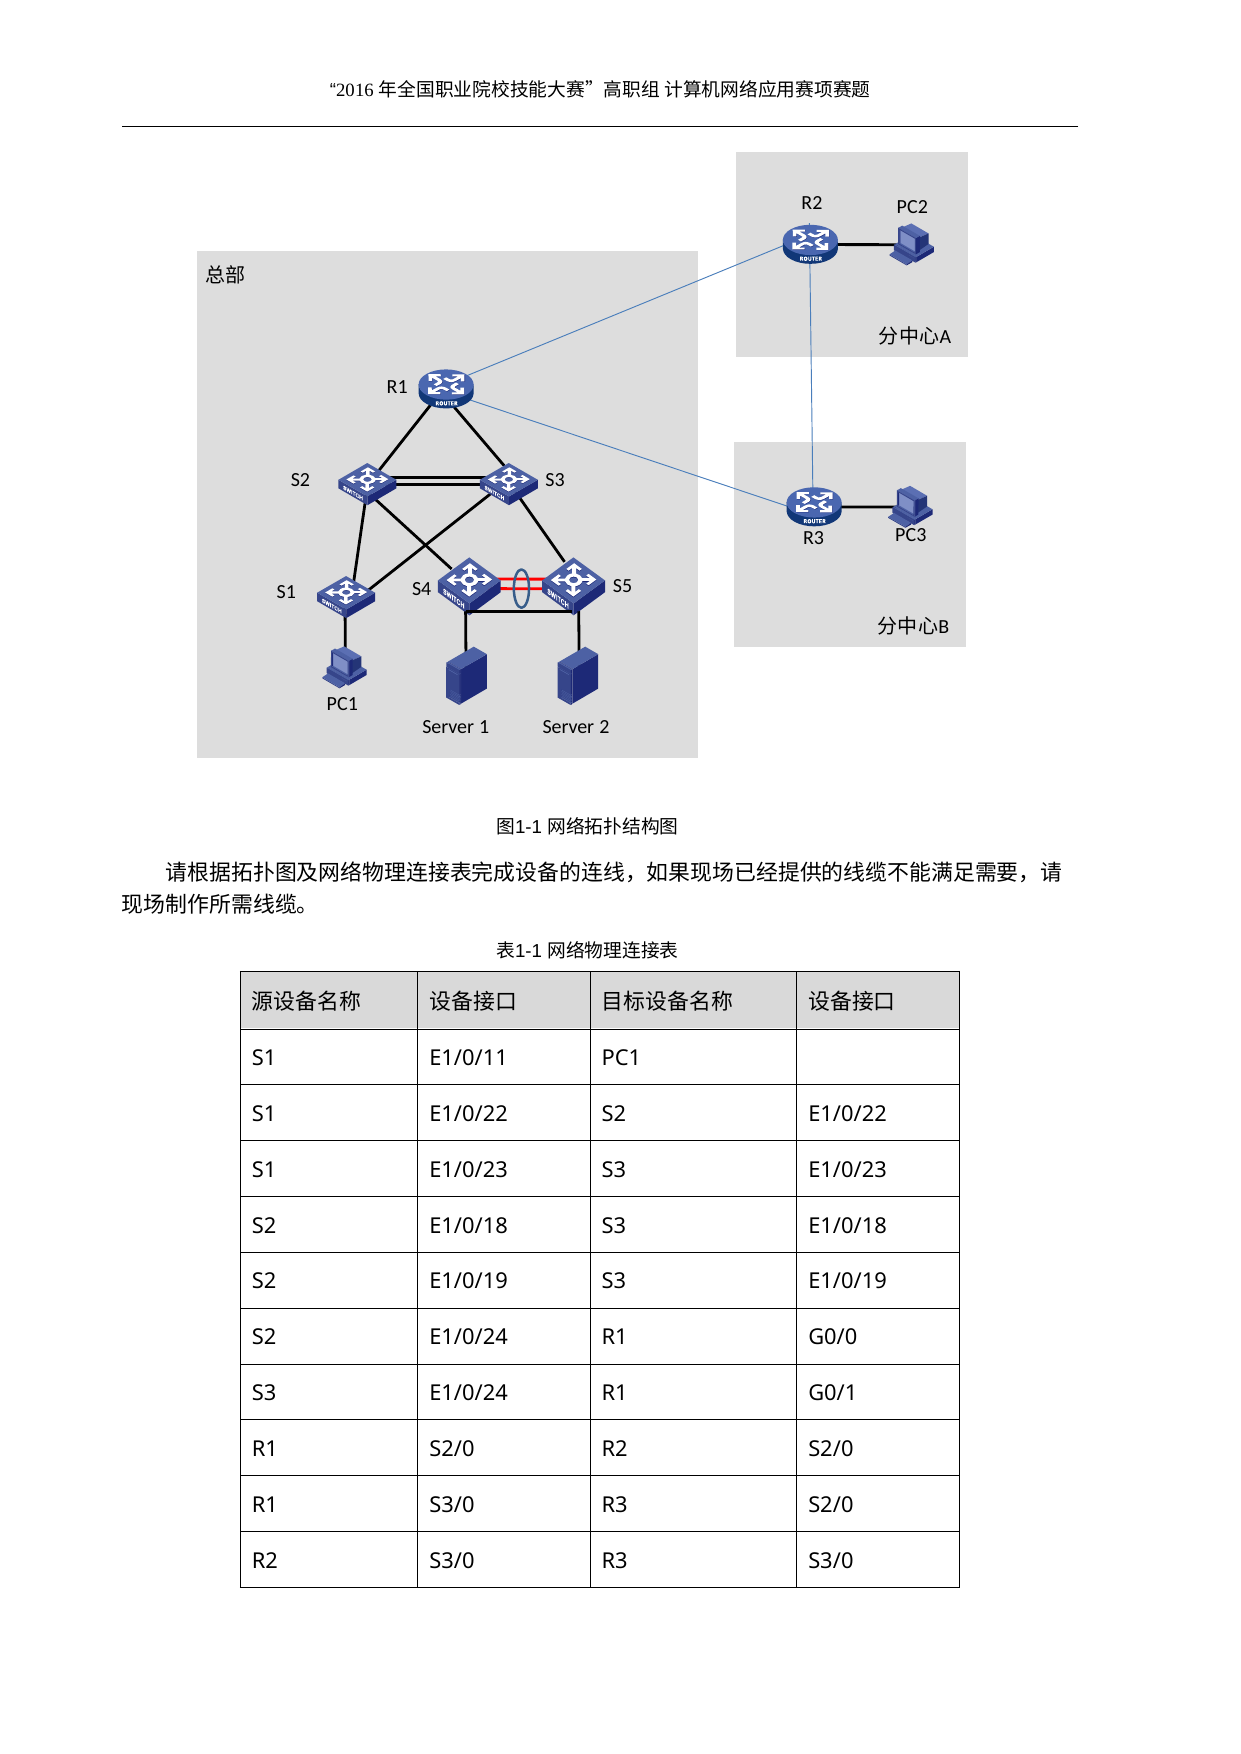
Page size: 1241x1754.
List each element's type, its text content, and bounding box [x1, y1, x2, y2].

table_cell G0/0 [797, 1309, 959, 1363]
table_cell S3 [591, 1197, 796, 1252]
table_header 目标设备名称 [591, 972, 796, 1028]
table_cell E1/0/22 [418, 1085, 590, 1140]
table_cell E1/0/18 [797, 1197, 959, 1252]
table_cell S3/0 [797, 1532, 959, 1587]
table_cell PC1 [591, 1030, 796, 1084]
table_cell R3 [591, 1476, 796, 1531]
table_cell S2 [241, 1197, 417, 1252]
text 请根据拓扑图及网络物理连接表完成设备的连线，如果现场已经提供的线缆不能满足需要，请现场制作所需线缆。 [122, 855, 1078, 919]
table_cell E1/0/23 [418, 1141, 590, 1196]
table_cell S2/0 [418, 1420, 590, 1475]
table_cell E1/0/11 [418, 1030, 590, 1084]
table_cell E1/0/22 [797, 1085, 959, 1140]
table_cell S3/0 [418, 1476, 590, 1531]
table_cell R2 [591, 1420, 796, 1475]
table_cell S2 [591, 1085, 796, 1140]
text 网络拓扑结构图 [122, 811, 1078, 839]
table_cell E1/0/18 [418, 1197, 590, 1252]
table_cell S2/0 [797, 1420, 959, 1475]
table_cell S3 [591, 1141, 796, 1196]
table_cell G0/1 [797, 1365, 959, 1419]
table_header 设备接口 [797, 972, 959, 1028]
table_cell S1 [241, 1085, 417, 1140]
table_cell S2 [241, 1253, 417, 1308]
table_cell S3/0 [418, 1532, 590, 1587]
table_cell S1 [241, 1030, 417, 1084]
table_cell [797, 1030, 959, 1084]
table_cell E1/0/24 [418, 1309, 590, 1363]
table_cell S3 [591, 1253, 796, 1308]
table_cell E1/0/19 [418, 1253, 590, 1308]
table_header 源设备名称 [241, 972, 417, 1028]
table_cell R1 [241, 1476, 417, 1531]
table_cell R1 [591, 1309, 796, 1363]
table_cell E1/0/23 [797, 1141, 959, 1196]
table_cell S2 [241, 1309, 417, 1363]
table_header 设备接口 [418, 972, 590, 1028]
table_cell R2 [241, 1532, 417, 1587]
text 网络物理连接表 [122, 935, 1078, 962]
table_cell R1 [241, 1420, 417, 1475]
table_cell S3 [241, 1365, 417, 1419]
table_cell R1 [591, 1365, 796, 1419]
table_cell E1/0/24 [418, 1365, 590, 1419]
table_cell S2/0 [797, 1476, 959, 1531]
table_cell S1 [241, 1141, 417, 1196]
table_cell E1/0/19 [797, 1253, 959, 1308]
table_cell R3 [591, 1532, 796, 1587]
